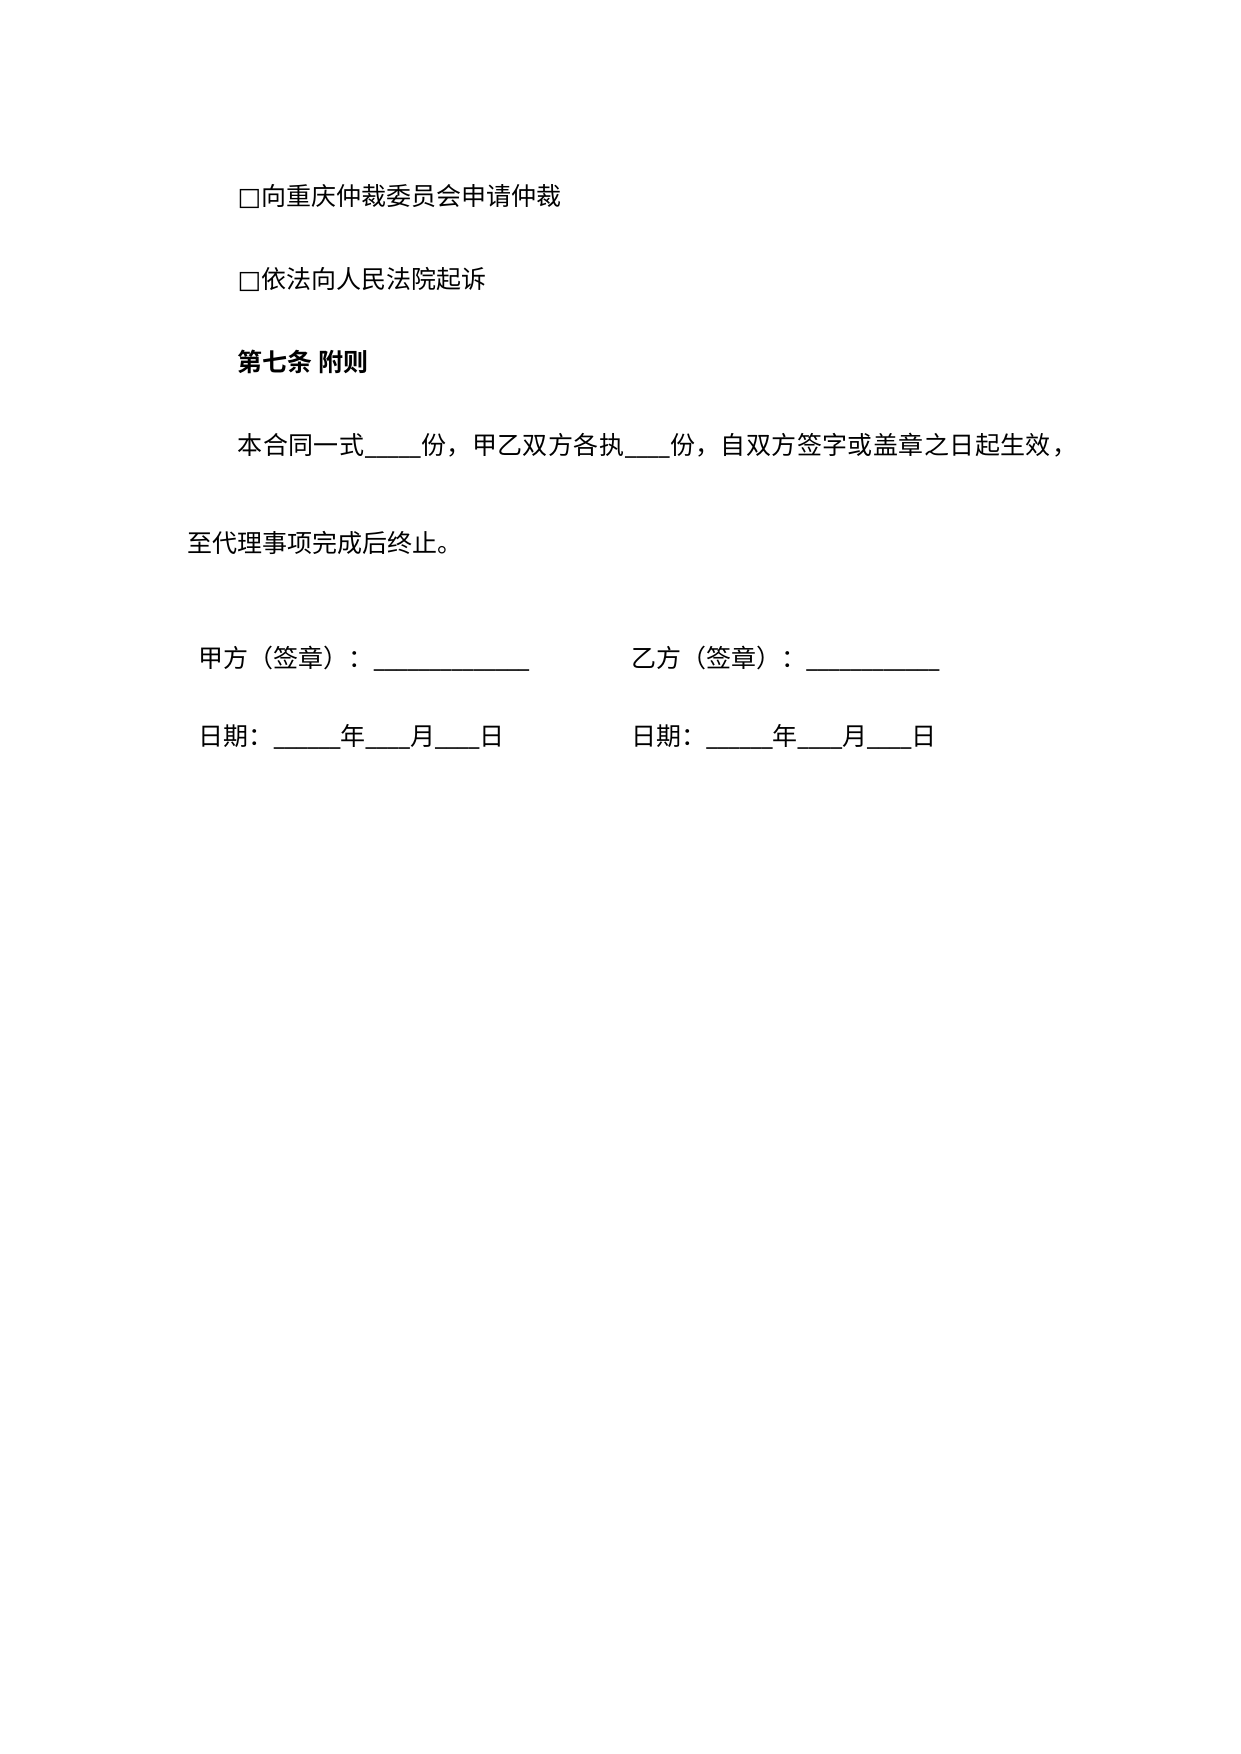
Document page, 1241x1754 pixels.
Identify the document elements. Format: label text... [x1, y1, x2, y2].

text 第七条 附则 [187, 328, 1053, 393]
table_cell 日期：______年____月____日 [620, 702, 1053, 779]
table_header 甲方（签章）：______________ [188, 625, 620, 702]
text □向重庆仲裁委员会申请仲裁 [187, 162, 1053, 227]
table_header 乙方（签章）：____________ [620, 625, 1053, 702]
text □依法向人民法院起诉 [187, 245, 1053, 310]
table_cell 日期：______年____月____日 [188, 702, 620, 779]
text 本合同一式_____份，甲乙双方各执____份，自双方签字或盖章之日起生效，至代理事项完成后终止。 [187, 411, 1053, 574]
